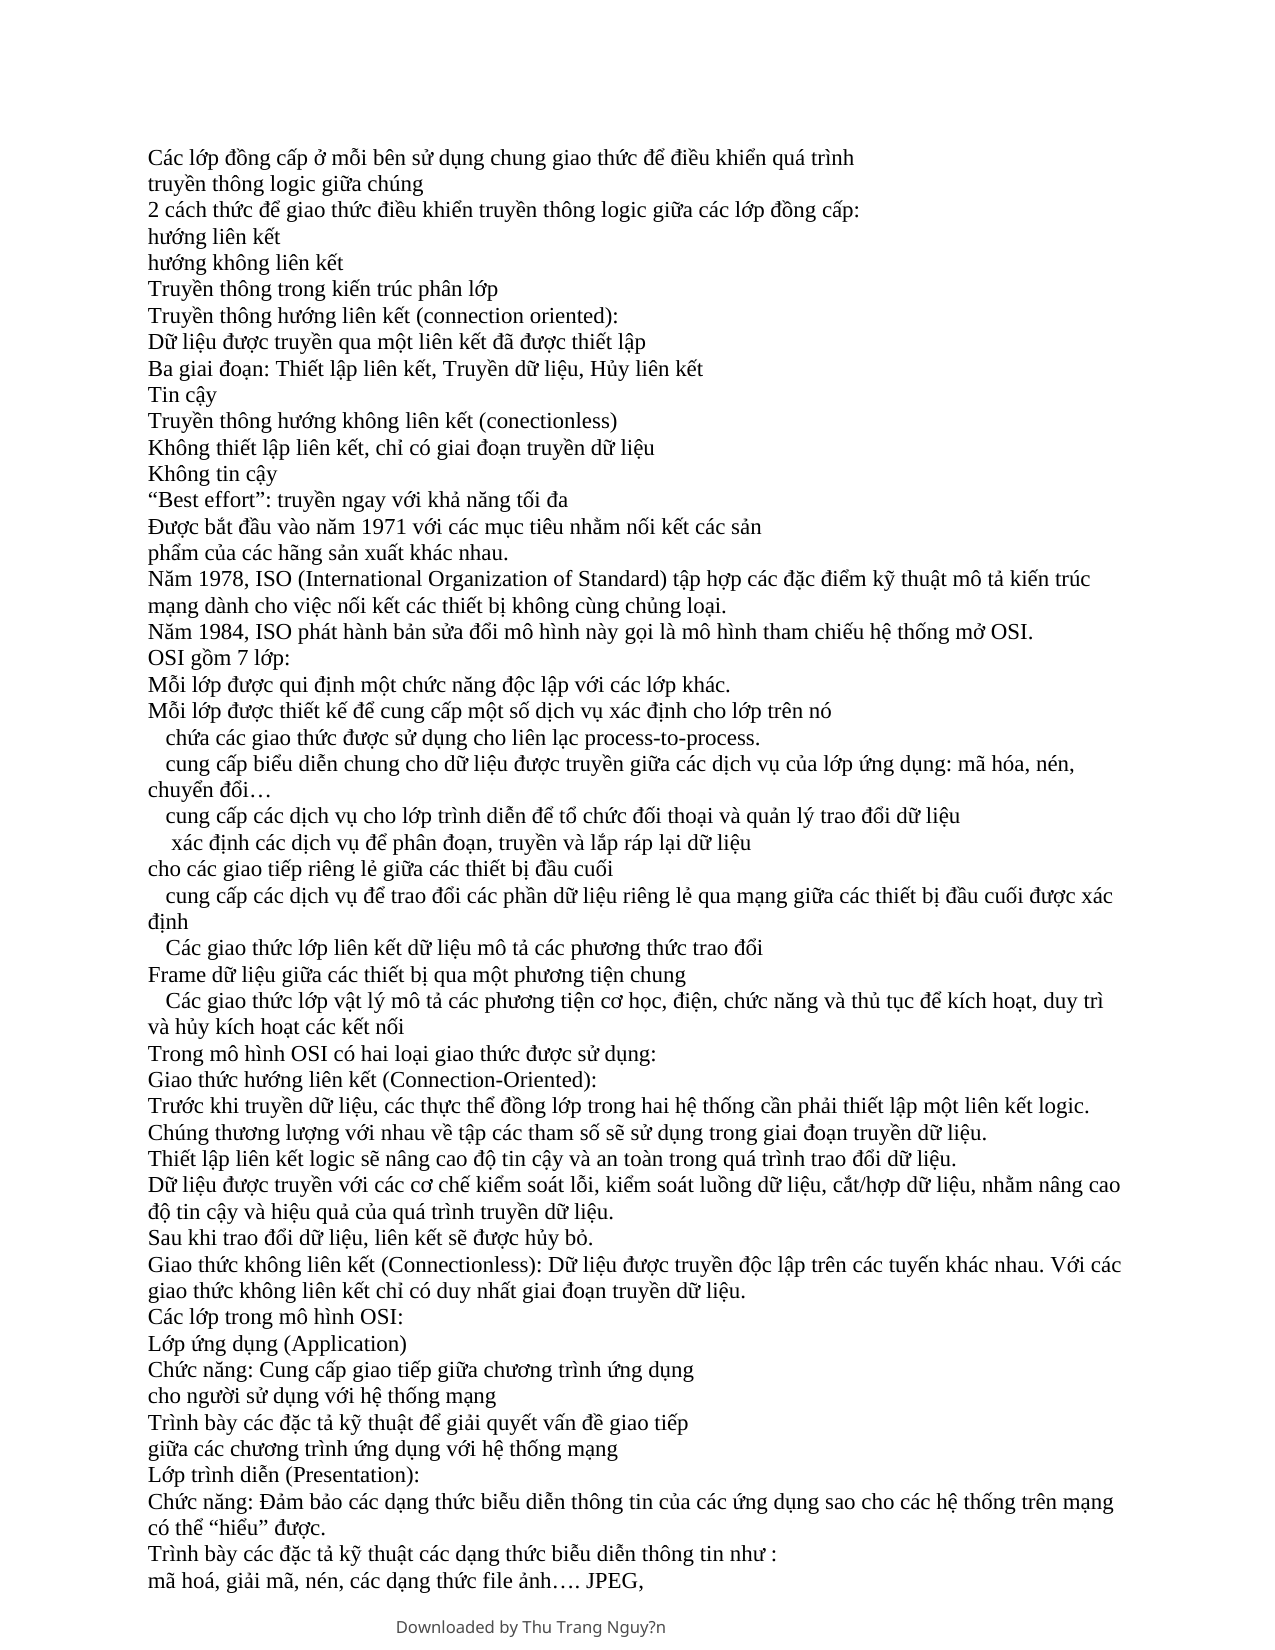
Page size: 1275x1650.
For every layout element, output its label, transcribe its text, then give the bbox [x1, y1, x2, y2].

text OSI gồm 7 lớp: [148, 644, 1127, 671]
text Năm 1978, ISO (International Organization of Standard) tập hợp các đặc điểm kỹ thuật mô tả kiến trúc mạng dành cho việc nối kết các thiết bị không cùng chủng loại. [148, 565, 1127, 618]
text Sau khi trao đổi dữ liệu, liên kết sẽ được hủy bỏ. [148, 1224, 1127, 1251]
text Không thiết lập liên kết, chỉ có giai đoạn truyền dữ liệu [148, 434, 1127, 460]
text Truyền thông hướng không liên kết (conectionless) [148, 407, 1127, 434]
text Giao thức hướng liên kết (Connection-Oriented): [148, 1066, 1127, 1092]
text cung cấp biểu diễn chung cho dữ liệu được truyền giữa các dịch vụ của lớp ứng dụng: mã hóa, nén, chuyển đổi… [148, 750, 1127, 803]
text mã hoá, giải mã, nén, các dạng thức file ảnh…. JPEG, [148, 1567, 1127, 1593]
text Trình bày các đặc tả kỹ thuật các dạng thức biễu diễn thông tin như : [148, 1541, 1127, 1567]
text Lớp trình diễn (Presentation): [148, 1461, 1127, 1488]
text Năm 1984, ISO phát hành bản sửa đổi mô hình này gọi là mô hình tham chiếu hệ thống mở OSI. [148, 618, 1127, 644]
text Frame dữ liệu giữa các thiết bị qua một phương tiện chung [148, 961, 1127, 987]
text Các lớp đồng cấp ở mỗi bên sử dụng chung giao thức để điều khiển quá trình [148, 144, 1127, 170]
text chứa các giao thức được sử dụng cho liên lạc process-to-process. [148, 723, 1127, 750]
text  xác định các dịch vụ để phân đoạn, truyền và lắp ráp lại dữ liệu [148, 829, 1127, 855]
text Không tin cậy [148, 460, 1127, 486]
text Thiết lập liên kết logic sẽ nâng cao độ tin cậy và an toàn trong quá trình trao đổi dữ liệu. [148, 1145, 1127, 1172]
text cho người sử dụng với hệ thống mạng [148, 1382, 1127, 1409]
text cung cấp các dịch vụ cho lớp trình diễn để tổ chức đối thoại và quản lý trao đổi dữ liệu [148, 803, 1127, 829]
text Lớp ứng dụng (Application) [148, 1330, 1127, 1356]
text “Best effort”: truyền ngay với khả năng tối đa [148, 486, 1127, 513]
text Mỗi lớp được thiết kế để cung cấp một số dịch vụ xác định cho lớp trên nó [148, 697, 1127, 723]
text phẩm của các hãng sản xuất khác nhau. [148, 539, 1127, 565]
text 2 cách thức để giao thức điều khiển truyền thông logic giữa các lớp đồng cấp: [148, 196, 1127, 223]
text hướng không liên kết [148, 249, 1127, 276]
text Trước khi truyền dữ liệu, các thực thể đồng lớp trong hai hệ thống cần phải thiết lập một liên kết logic. Chúng thương lượng với nhau về tập các tham số sẽ sử dụng trong giai đoạn truyền dữ liệu. [148, 1092, 1127, 1145]
text Ba giai đoạn: Thiết lập liên kết, Truyền dữ liệu, Hủy liên kết [148, 354, 1127, 381]
text Dữ liệu được truyền qua một liên kết đã được thiết lập [148, 328, 1127, 354]
text cho các giao tiếp riêng lẻ giữa các thiết bị đầu cuối [148, 855, 1127, 882]
text Trong mô hình OSI có hai loại giao thức được sử dụng: [148, 1040, 1127, 1066]
text Các giao thức lớp vật lý mô tả các phương tiện cơ học, điện, chức năng và thủ tục để kích hoạt, duy trì và hủy kích hoạt các kết nối [148, 987, 1127, 1040]
text giữa các chương trình ứng dụng với hệ thống mạng [148, 1435, 1127, 1461]
text Truyền thông trong kiến trúc phân lớp [148, 276, 1127, 302]
text Tin cậy [148, 381, 1127, 407]
text Trình bày các đặc tả kỹ thuật để giải quyết vấn đề giao tiếp [148, 1409, 1127, 1435]
text hướng liên kết [148, 223, 1127, 249]
text Chức năng: Cung cấp giao tiếp giữa chương trình ứng dụng [148, 1356, 1127, 1382]
text Chức năng: Đảm bảo các dạng thức biễu diễn thông tin của các ứng dụng sao cho các hệ thống trên mạng có thể “hiểu” được. [148, 1488, 1127, 1541]
text Truyền thông hướng liên kết (connection oriented): [148, 302, 1127, 328]
text Mỗi lớp được qui định một chức năng độc lập với các lớp khác. [148, 671, 1127, 697]
text cung cấp các dịch vụ để trao đổi các phần dữ liệu riêng lẻ qua mạng giữa các thiết bị đầu cuối được xác định [148, 882, 1127, 934]
text truyền thông logic giữa chúng [148, 170, 1127, 196]
text Các lớp trong mô hình OSI: [148, 1303, 1127, 1330]
text Được bắt đầu vào năm 1971 với các mục tiêu nhằm nối kết các sản [148, 513, 1127, 539]
text Giao thức không liên kết (Connectionless): Dữ liệu được truyền độc lập trên các tuyến khác nhau. Với các giao thức không liên kết chỉ có duy nhất giai đoạn truyền dữ liệu. [148, 1251, 1127, 1303]
text Các giao thức lớp liên kết dữ liệu mô tả các phương thức trao đổi [148, 934, 1127, 961]
text Dữ liệu được truyền với các cơ chế kiểm soát lỗi, kiểm soát luồng dữ liệu, cắt/hợp dữ liệu, nhằm nâng cao độ tin cậy và hiệu quả của quá trình truyền dữ liệu. [148, 1172, 1127, 1224]
